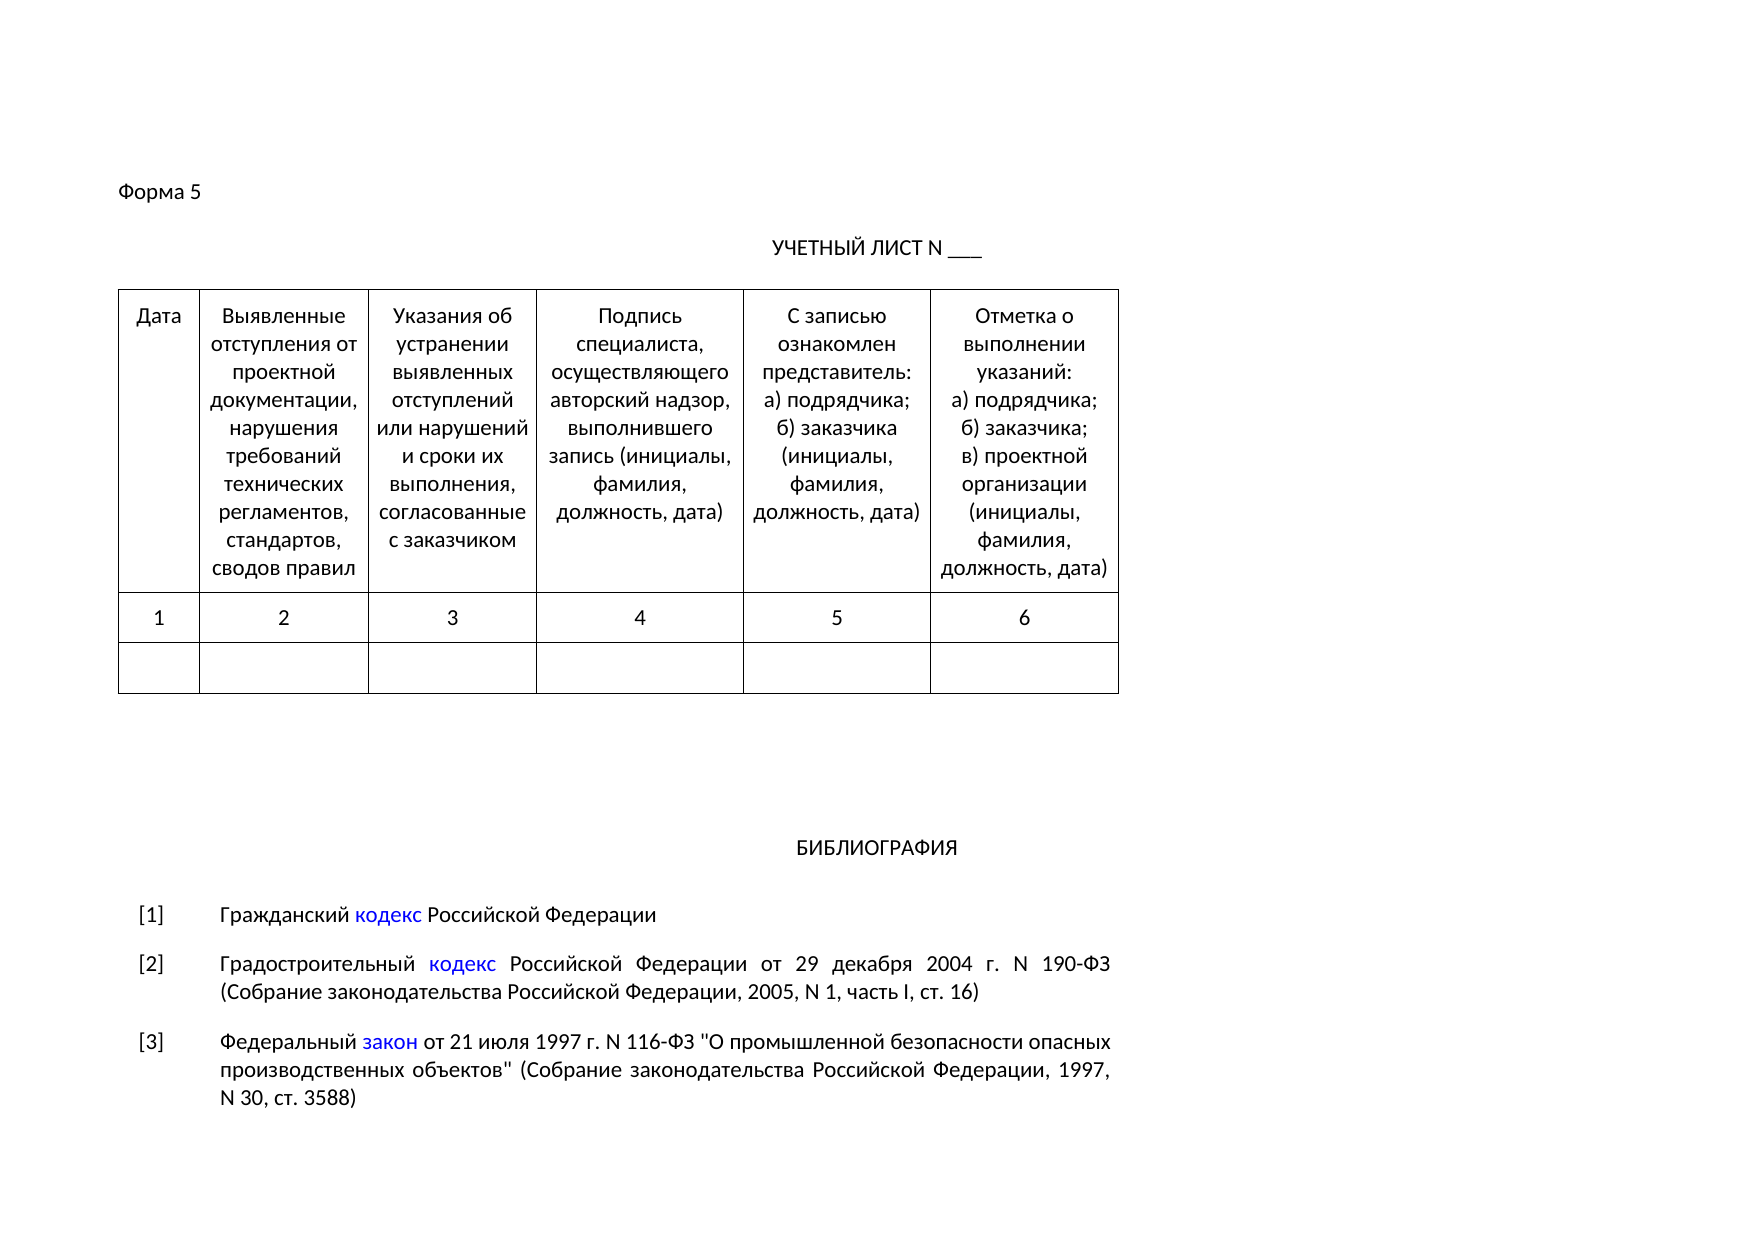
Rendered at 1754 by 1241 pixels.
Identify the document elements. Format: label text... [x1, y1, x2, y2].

table_cell [3] [118, 1016, 184, 1121]
table_header Гражданский кодекс Российской Федерации [184, 890, 1118, 939]
table_cell [200, 643, 368, 692]
table_header Указания об устранении выявленных отступлений или нарушений и сроки их выполнения, согласованные с заказчиком [369, 290, 536, 592]
table_header Отметка о выполнении указаний: а) подрядчика; б) заказчика; в) проектной организации (инициалы, фамилия, должность, дата) [931, 290, 1118, 592]
table_cell [744, 643, 930, 692]
table_cell 6 [931, 593, 1118, 642]
table_header Дата [119, 290, 199, 592]
table_cell Градостроительный кодекс Российской Федерации от 29 декабря 2004 г. N 190-ФЗ (Собрание законодательства Российской Федерации, 2005, N 1, часть I, ст. 16) [184, 939, 1118, 1016]
table_cell [537, 643, 743, 692]
table_header С записью ознакомлен представитель: а) подрядчика; б) заказчика (инициалы, фамилия, должность, дата) [744, 290, 930, 592]
table_cell 1 [119, 593, 199, 642]
text БИБЛИОГРАФИЯ [118, 833, 1636, 862]
table_cell 5 [744, 593, 930, 642]
text УЧЕТНЫЙ ЛИСТ N ___ [118, 233, 1636, 261]
table_cell 3 [369, 593, 536, 642]
text Форма 5 [118, 177, 1636, 205]
table_header Подпись специалиста, осуществляющего авторский надзор, выполнившего запись (инициалы, фамилия, должность, дата) [537, 290, 743, 592]
table_cell 2 [200, 593, 368, 642]
table_header Выявленные отступления от проектной документации, нарушения требований технических регламентов, стандартов, сводов правил [200, 290, 368, 592]
table_cell [2] [118, 939, 184, 1016]
table_cell Федеральный закон от 21 июля 1997 г. N 116-ФЗ "О промышленной безопасности опасных производственных объектов" (Собрание законодательства Российской Федерации, 1997, N 30, ст. 3588) [184, 1016, 1118, 1121]
table_header [1] [118, 890, 184, 939]
table_cell 4 [537, 593, 743, 642]
table_cell [931, 643, 1118, 692]
table_cell [119, 643, 199, 692]
table_cell [369, 643, 536, 692]
